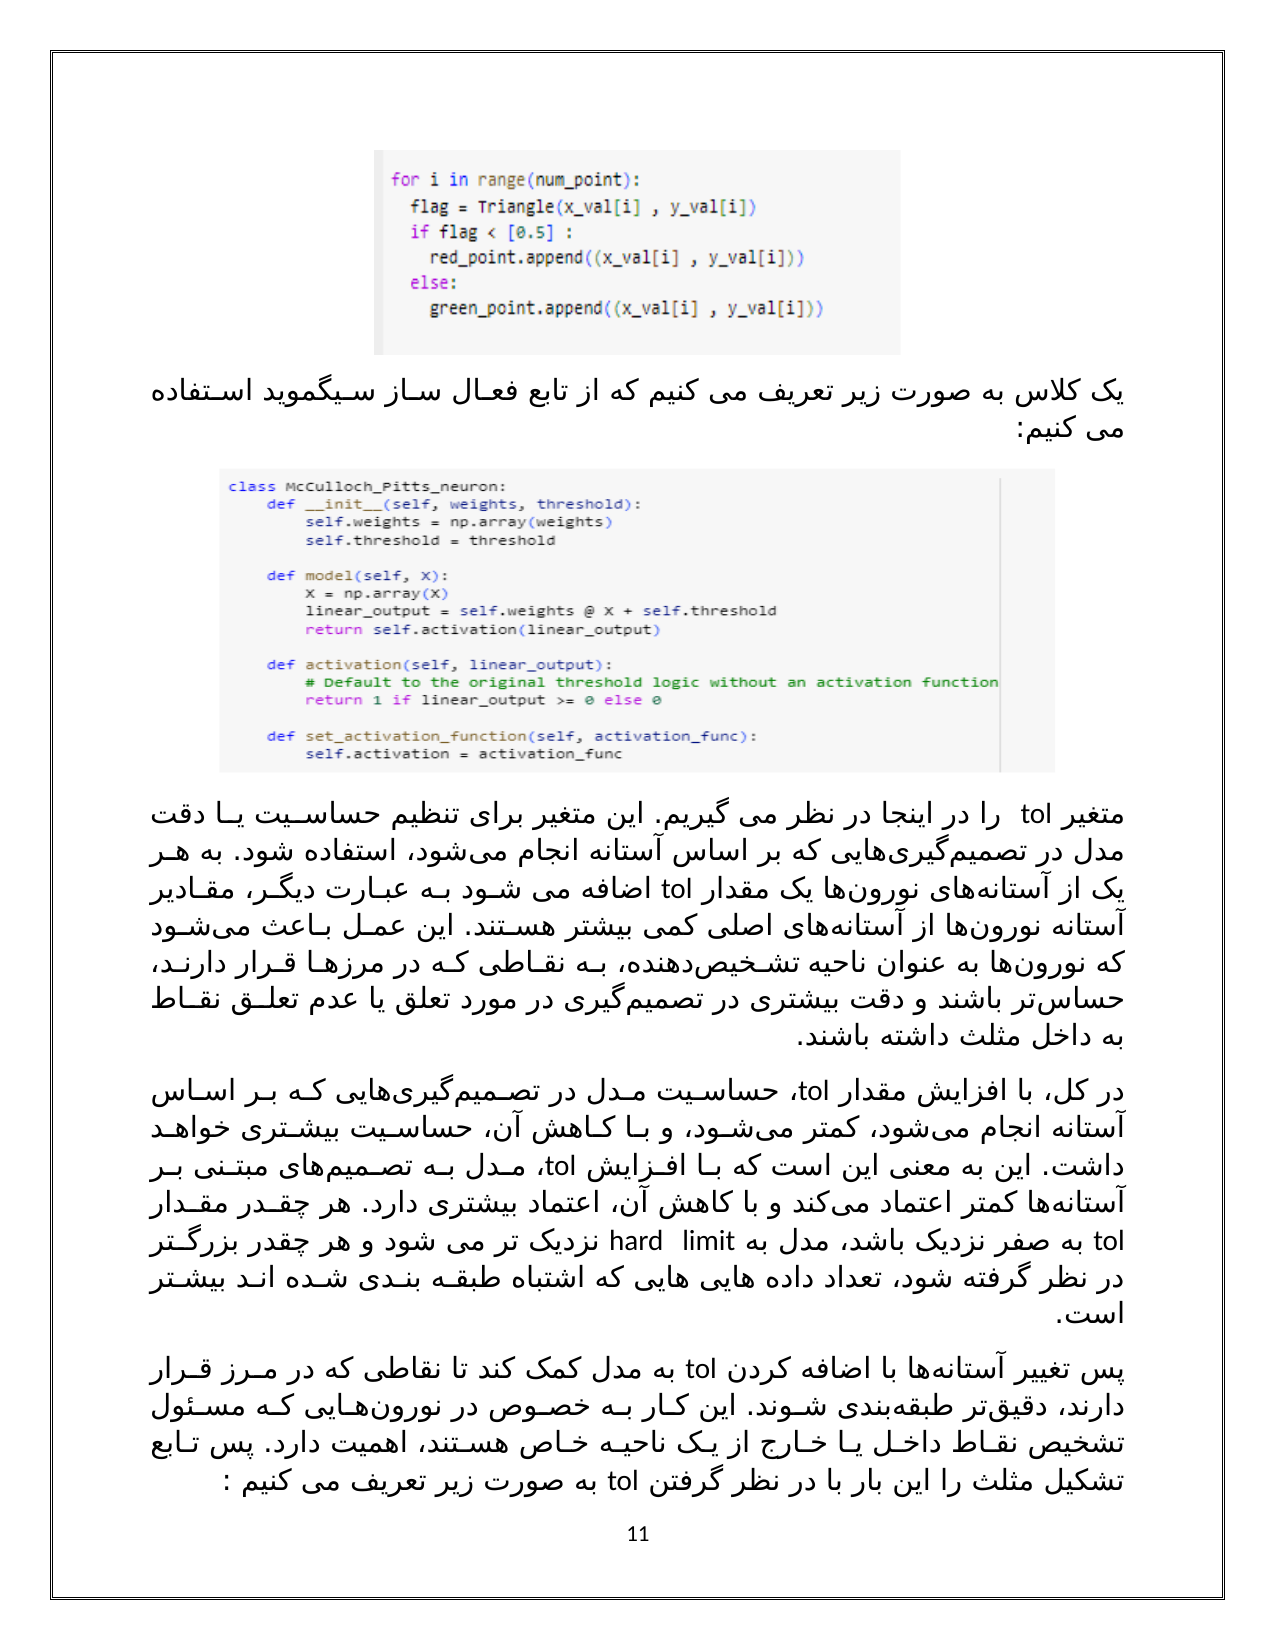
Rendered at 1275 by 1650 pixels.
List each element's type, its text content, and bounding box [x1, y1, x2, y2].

picture [219, 463, 1056, 776]
text پس تغییر آستانه‌ها با اضافه کردن tol به مدل کمک کند تا نقاطی که در مرز قرار دارند، دقیق‌تر طبقه‌بندی شوند. این کار به خصوص در نورون‌هایی که مسئول تشخیص نقاط داخل یا خارج از یک ناحیه خاص هستند، اهمیت دارد. پس تابع تشکیل مثلث را این بار با در نظر گرفتن tol به صورت زیر تعریف می کنیم : [150, 1350, 1125, 1497]
text در کل، با افزایش مقدار tol، حساسیت مدل در تصمیم‌گیری‌هایی که بر اساس آستانه انجام می‌شود، کمتر می‌شود، و با کاهش آن، حساسیت بیشتری خواهد داشت. این به معنی این است که با افزایش tol، مدل به تصمیم‌های مبتنی بر آستانه‌ها کمتر اعتماد می‌کند و با کاهش آن، اعتماد بیشتری دارد. هر چقدر مقدار tol به صفر نزدیک باشد، مدل به hard limit نزدیک تر می شود و هر چقدر بزرگتر در نظر گرفته شود، تعداد داده هایی هایی که اشتباه طبقه بندی شده اند بیشتر است. [150, 1072, 1125, 1331]
text متغیر tol را در اینجا در نظر می گیریم. این متغیر برای تنظیم حساسیت یا دقت مدل در تصمیم‌گیری‌هایی که بر اساس آستانه انجام می‌شود، استفاده شود. به هر یک از آستانه‌های نورون‌ها یک مقدار tol اضافه می شود به عبارت دیگر، مقادیر آستانه نورون‌ها از آستانه‌های اصلی کمی بیشتر هستند. این عمل باعث می‌شود که نورون‌ها به عنوان ناحیه تشخیص‌دهنده، به نقاطی که در مرزها قرار دارند، حساس‌تر باشند و دقت بیشتری در تصمیم‌گیری در مورد تعلق یا عدم تعلق نقاط به داخل مثلث داشته باشند. [150, 795, 1125, 1052]
text یک کلاس به صورت زیر تعریف می کنیم که از تابع فعال ساز سیگموید استفاده می کنیم: [150, 373, 1125, 444]
picture [374, 150, 901, 355]
